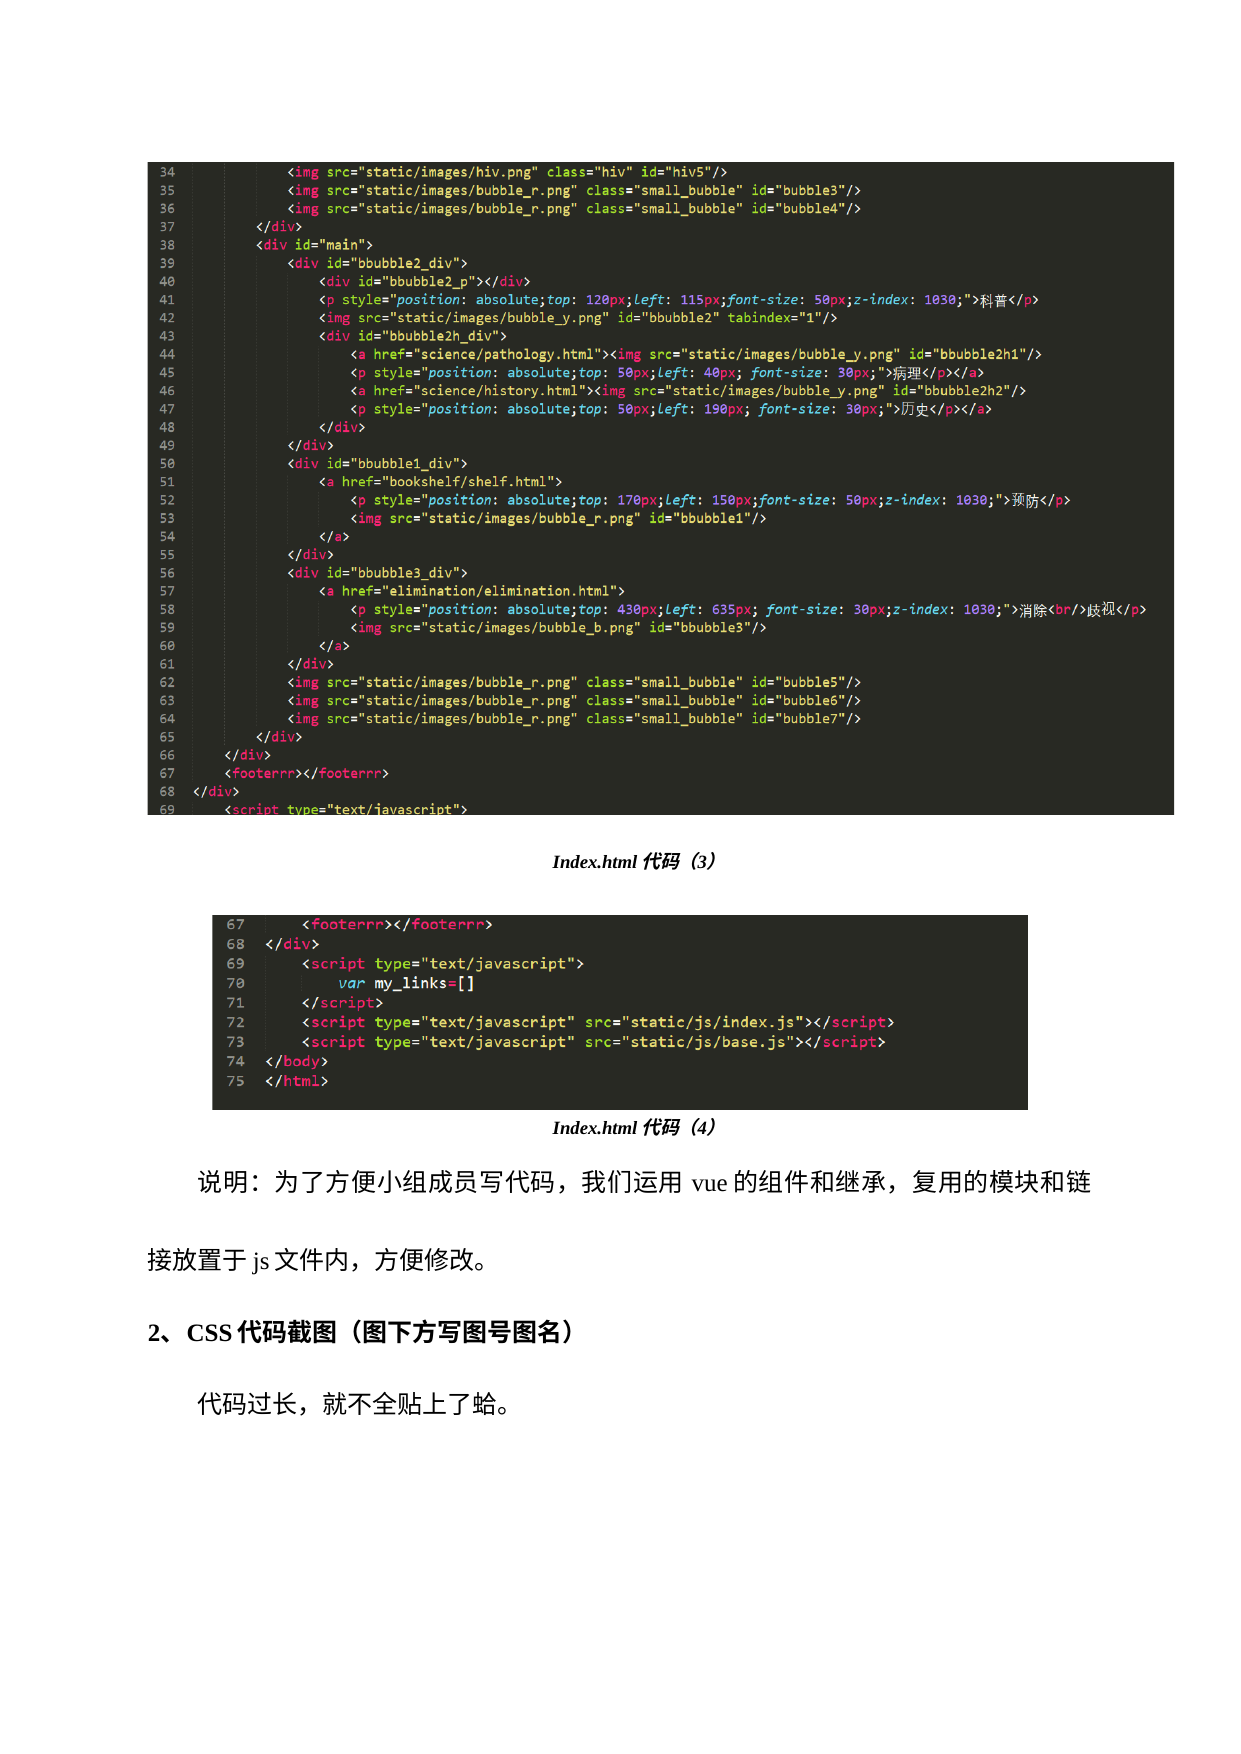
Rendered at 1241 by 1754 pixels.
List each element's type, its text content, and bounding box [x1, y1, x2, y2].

text Index.html代码（3） [148, 844, 1092, 877]
text Index.html代码（4） [148, 1110, 1092, 1142]
picture [212, 915, 1028, 1110]
list CSS代码截图（图下方写图号图名） [148, 1298, 1092, 1363]
text 说明：为了方便小组成员写代码，我们运用vue的组件和继承，复用的模块和链接放置于js文件内，方便修改。 [148, 1148, 1092, 1291]
picture [147, 162, 1175, 815]
text 代码过长，就不全贴上了蛤。 [148, 1370, 1092, 1435]
